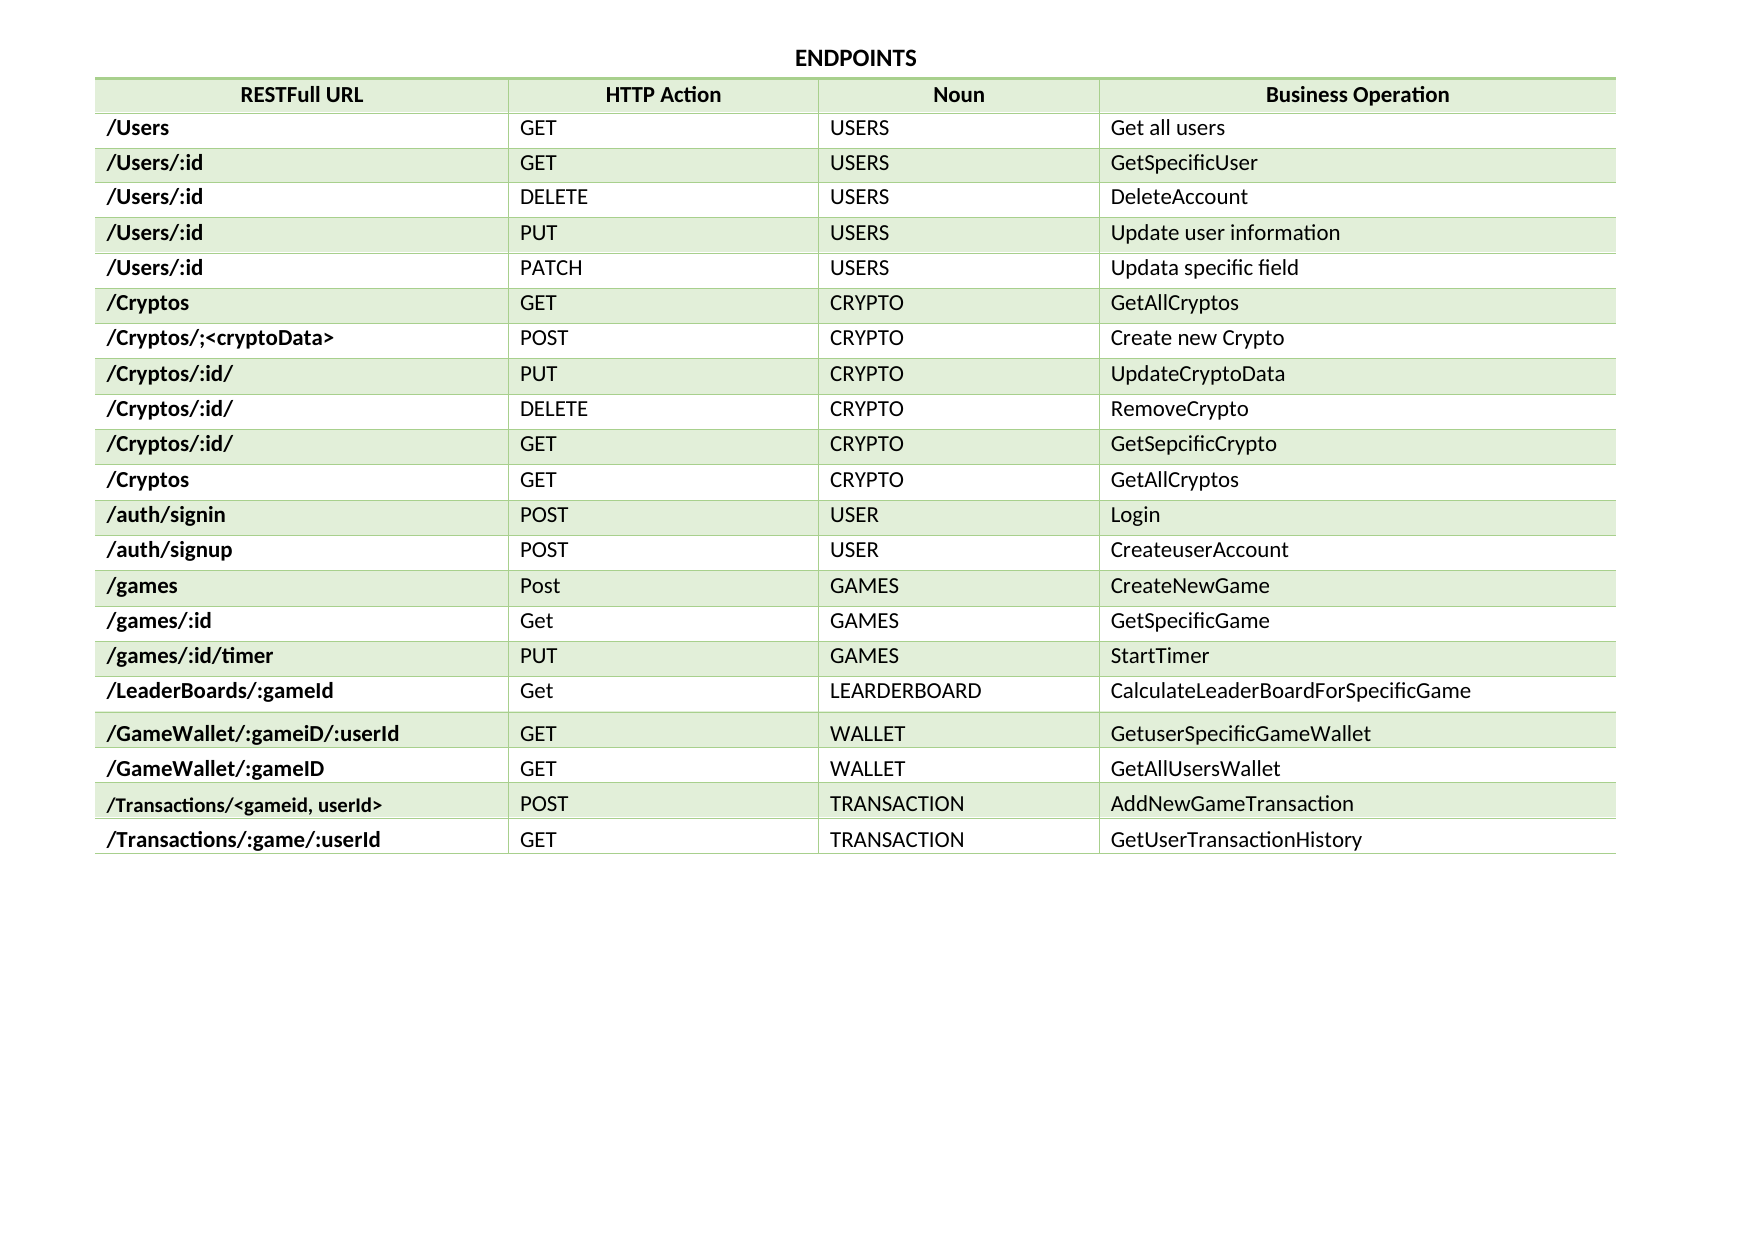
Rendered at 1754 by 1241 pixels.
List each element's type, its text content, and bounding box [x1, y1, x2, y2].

table_cell /games/:id/timer [95, 642, 508, 676]
table_cell CRYPTO [819, 465, 1099, 499]
table_cell POST [509, 536, 818, 570]
table_cell /Transactions/:game/:userId [95, 819, 508, 853]
table_cell /Users/:id [95, 254, 508, 288]
table_cell GAMES [819, 607, 1099, 641]
table_cell GET [509, 430, 818, 464]
table_cell GET [509, 114, 818, 148]
table_cell /Users [95, 114, 508, 148]
table_cell /games/:id [95, 607, 508, 641]
table_cell USERS [819, 149, 1099, 182]
table_cell DELETE [509, 183, 818, 217]
table_cell Post [509, 571, 818, 606]
table_cell TRANSACTION [819, 783, 1099, 817]
table_cell RemoveCrypto [1100, 395, 1616, 429]
table_cell GetSpecificGame [1100, 607, 1616, 641]
table_cell CRYPTO [819, 395, 1099, 429]
table_cell CRYPTO [819, 359, 1099, 394]
table_cell WALLET [819, 713, 1099, 747]
table_cell DELETE [509, 395, 818, 429]
table_cell /Users/:id [95, 183, 508, 217]
table_cell GetUserTransactionHistory [1100, 819, 1616, 853]
table_cell CRYPTO [819, 289, 1099, 323]
table_cell GET [509, 713, 818, 747]
table_cell /Cryptos/:id/ [95, 359, 508, 394]
table_cell GetAllCryptos [1100, 465, 1616, 499]
table_cell HTTP Action [509, 80, 818, 112]
table_cell Business Operation [1100, 80, 1616, 112]
table_cell GetSepcificCrypto [1100, 430, 1616, 464]
table_cell USERS [819, 183, 1099, 217]
table_cell /Cryptos [95, 289, 508, 323]
table_cell PUT [509, 642, 818, 676]
table_cell Noun [819, 80, 1099, 112]
table_cell POST [509, 501, 818, 535]
table_cell Update user information [1100, 218, 1616, 252]
table_cell GET [509, 465, 818, 499]
table_cell PUT [509, 359, 818, 394]
table_cell Get all users [1100, 114, 1616, 148]
table_cell /Cryptos [95, 465, 508, 499]
table_cell Get [509, 607, 818, 641]
table_cell CRYPTO [819, 324, 1099, 358]
table_cell /Cryptos/;<cryptoData> [95, 324, 508, 358]
table_cell GAMES [819, 642, 1099, 676]
table_cell /Cryptos/:id/ [95, 395, 508, 429]
table_cell DeleteAccount [1100, 183, 1616, 217]
table_cell GetAllUsersWallet [1100, 748, 1616, 782]
table_cell USERS [819, 218, 1099, 252]
table_cell POST [509, 783, 818, 817]
table_cell GAMES [819, 571, 1099, 606]
table_cell AddNewGameTransaction [1100, 783, 1616, 817]
table_cell USERS [819, 114, 1099, 148]
table_cell StartTimer [1100, 642, 1616, 676]
table_cell LEARDERBOARD [819, 677, 1099, 711]
table_cell Updata specific field [1100, 254, 1616, 288]
table_cell GetSpecificUser [1100, 149, 1616, 182]
table_cell Get [509, 677, 818, 711]
table_cell /Cryptos/:id/ [95, 430, 508, 464]
table_cell /Users/:id [95, 149, 508, 182]
table_cell GetuserSpecificGameWallet [1100, 713, 1616, 747]
table_cell GET [509, 748, 818, 782]
table_cell Create new Crypto [1100, 324, 1616, 358]
table_cell USERS [819, 254, 1099, 288]
table_cell GetAllCryptos [1100, 289, 1616, 323]
table_cell CRYPTO [819, 430, 1099, 464]
table_cell /Transactions/<gameid, userId> [95, 783, 508, 817]
table_cell /Users/:id [95, 218, 508, 252]
table_cell /LeaderBoards/:gameId [95, 677, 508, 711]
table_cell /GameWallet/:gameID [95, 748, 508, 782]
table_cell GET [509, 289, 818, 323]
table_cell PATCH [509, 254, 818, 288]
table_cell Login [1100, 501, 1616, 535]
table_cell TRANSACTION [819, 819, 1099, 853]
table_cell /GameWallet/:gameiD/:userId [95, 713, 508, 747]
table_cell /auth/signup [95, 536, 508, 570]
table_cell UpdateCryptoData [1100, 359, 1616, 394]
table_cell CreateuserAccount [1100, 536, 1616, 570]
table_cell RESTFull URL [95, 80, 508, 112]
table_cell CalculateLeaderBoardForSpecificGame [1100, 677, 1616, 711]
table_cell /auth/signin [95, 501, 508, 535]
table_cell /games [95, 571, 508, 606]
table_cell WALLET [819, 748, 1099, 782]
table_cell PUT [509, 218, 818, 252]
table_header ENDPOINTS [95, 42, 1616, 77]
table_cell USER [819, 501, 1099, 535]
table_cell USER [819, 536, 1099, 570]
table_cell POST [509, 324, 818, 358]
table_cell GET [509, 819, 818, 853]
table_cell GET [509, 149, 818, 182]
table_cell CreateNewGame [1100, 571, 1616, 606]
